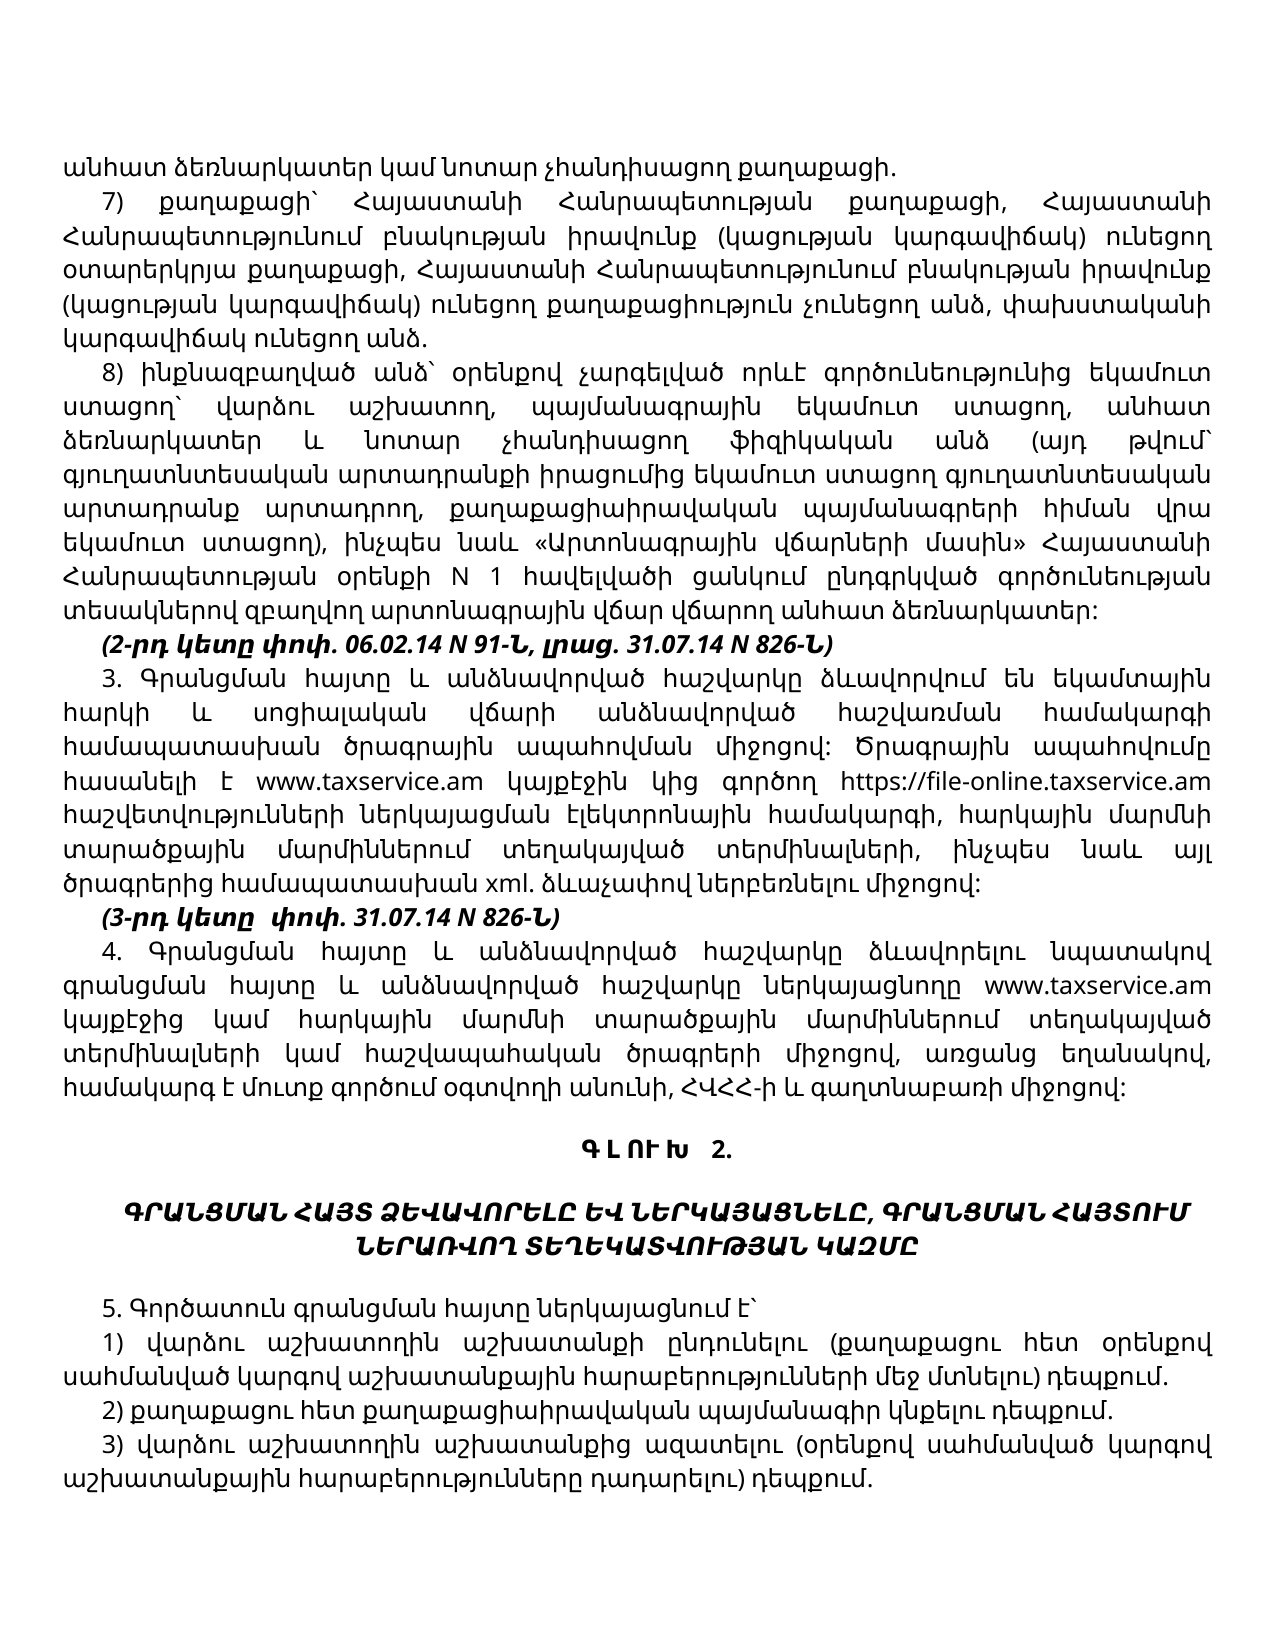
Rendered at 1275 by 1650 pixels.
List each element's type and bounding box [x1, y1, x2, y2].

table_cell [63, 150, 1212, 1495]
